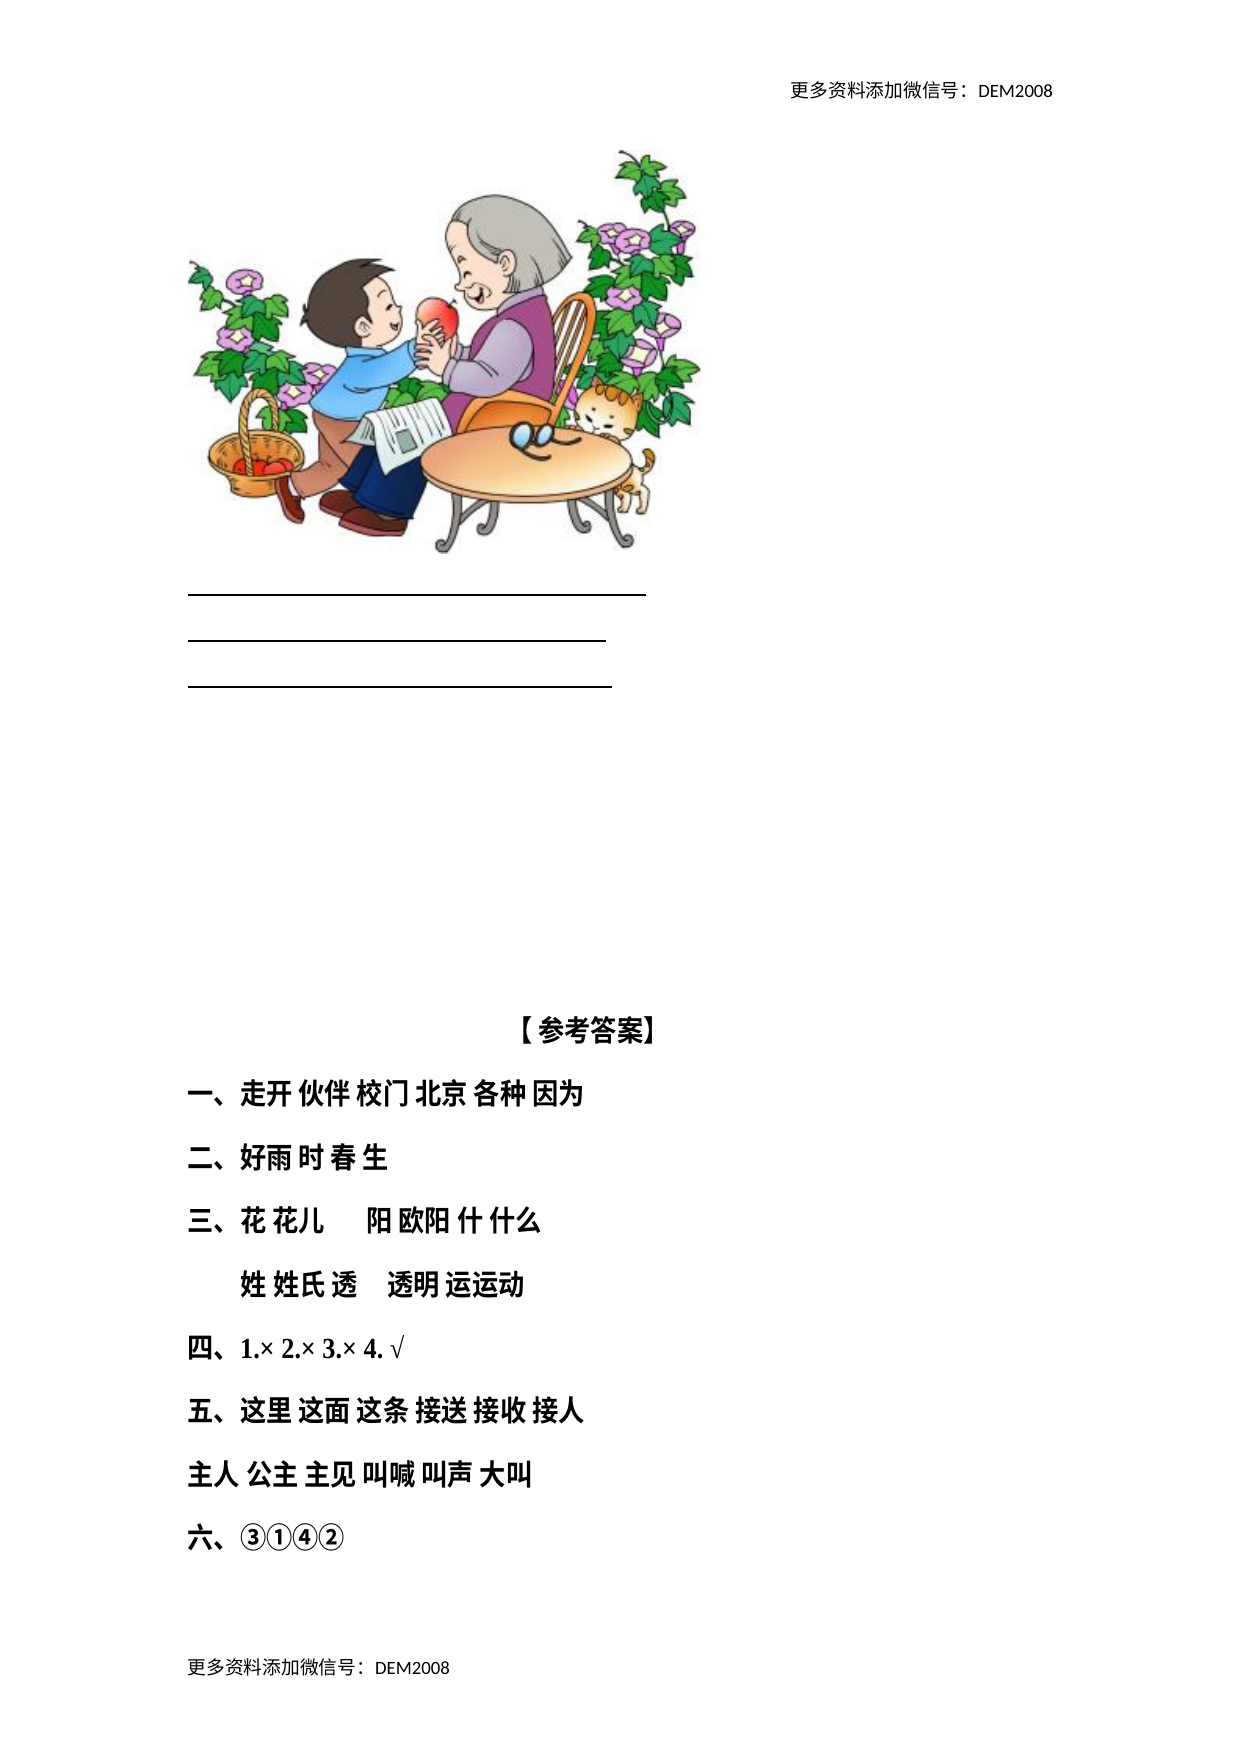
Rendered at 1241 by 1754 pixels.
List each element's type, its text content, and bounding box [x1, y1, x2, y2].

text 【 参考答案】 [187, 1007, 1053, 1050]
text 四、1.× 2.× 3.× 4. √ [187, 1324, 1053, 1367]
text 三、花 花儿 阳 欧阳 什 什么 [187, 1198, 1053, 1240]
text 姓 姓氏 透 透明 运运动 [187, 1261, 1053, 1303]
picture [187, 150, 702, 554]
text 一、走开 伙伴 校门 北京 各种 因为 [187, 1071, 1053, 1113]
text 二、好雨 时 春 生 [187, 1134, 1053, 1177]
text 六、③①④② [187, 1515, 1053, 1557]
text 主人 公主 主见 叫喊 叫声 大叫 [187, 1451, 1053, 1494]
text 五、这里 这面 这条 接送 接收 接人 [187, 1388, 1053, 1430]
